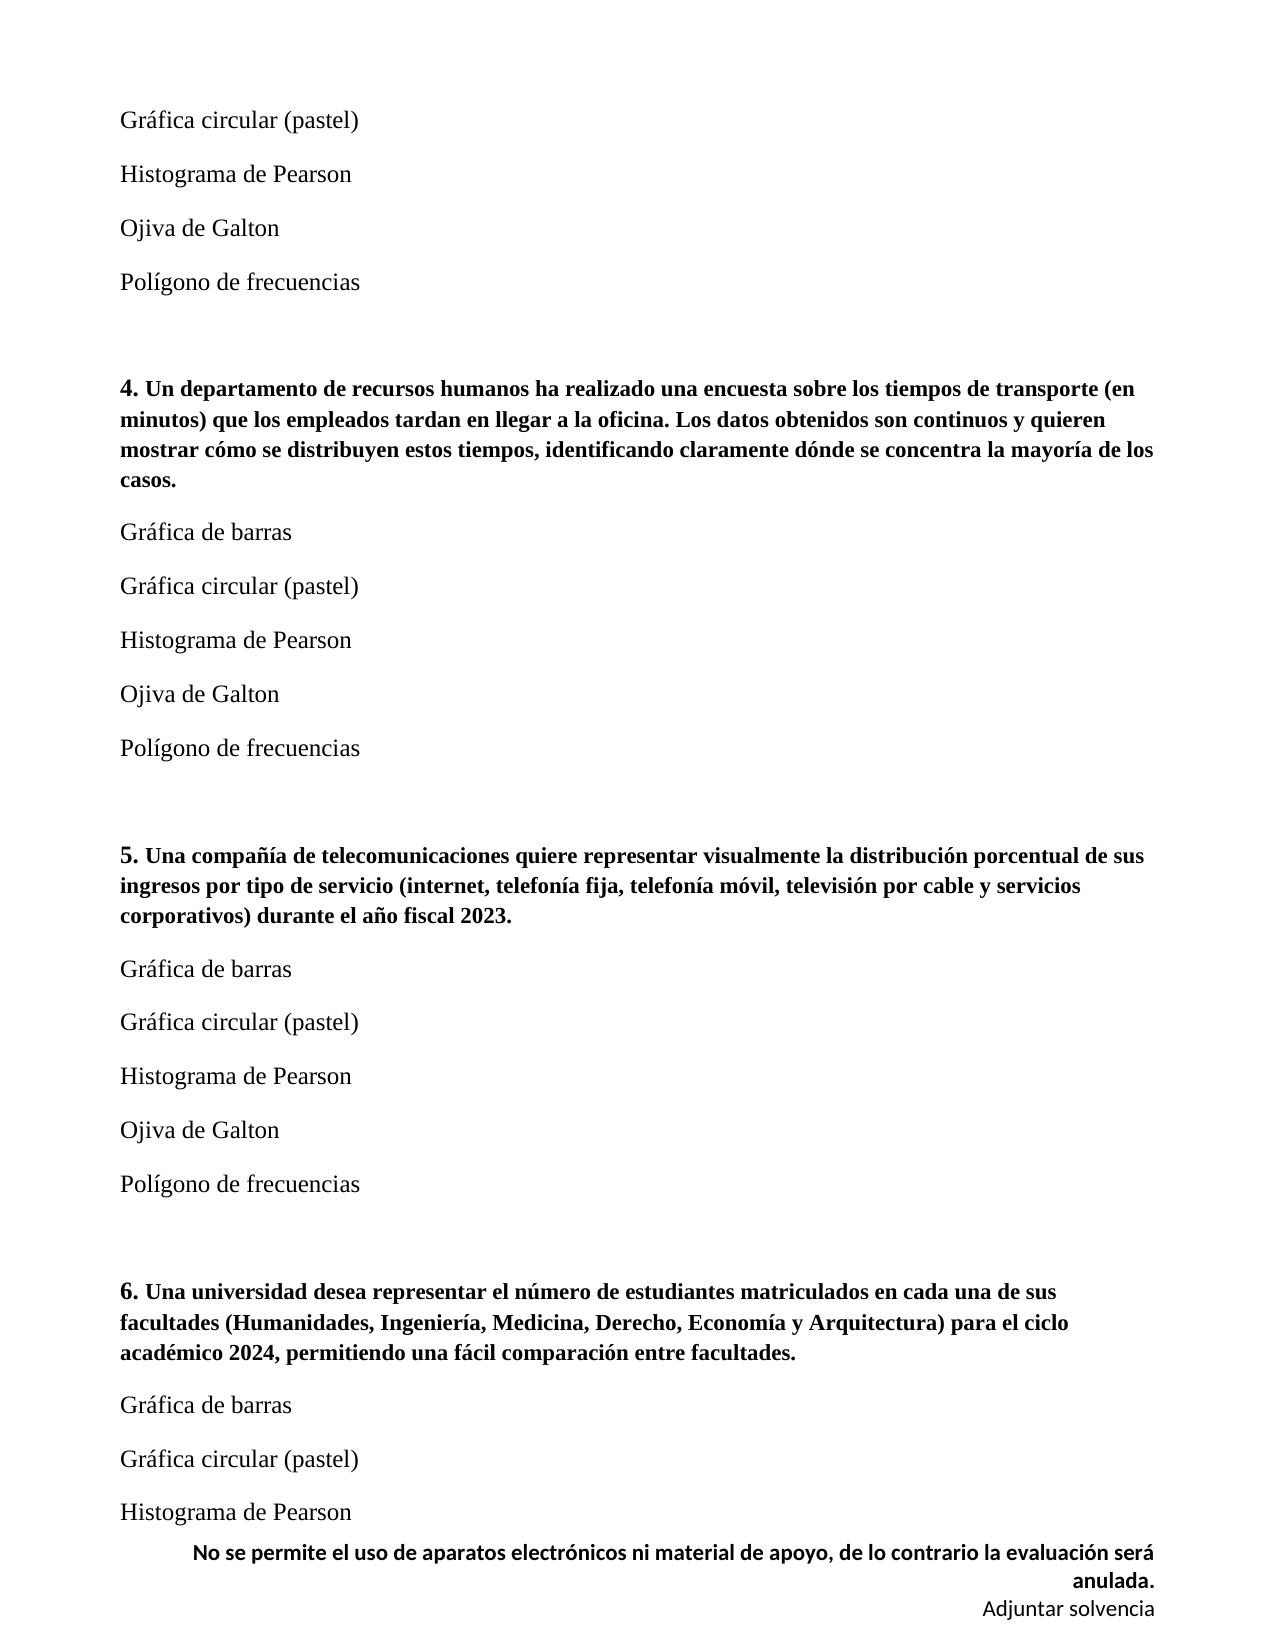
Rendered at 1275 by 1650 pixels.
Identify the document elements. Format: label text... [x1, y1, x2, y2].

list Ojiva de Galton [120, 679, 1155, 708]
list Histograma de Pearson [120, 1061, 1155, 1090]
list Polígono de frecuencias [120, 733, 1155, 762]
list Gráfica de barras [120, 517, 1155, 546]
text 6. Una universidad desea representar el número de estudiantes matriculados en cada una de sus facultades (Humanidades, Ingeniería, Medicina, Derecho, Economía y Arquitectura) para el ciclo académico 2024, permitiendo una fácil comparación entre facultades. [120, 1276, 1155, 1365]
list Histograma de Pearson [120, 159, 1155, 188]
list Polígono de frecuencias [120, 1169, 1155, 1198]
list Gráfica circular (pastel) [120, 1444, 1155, 1472]
list Gráfica circular (pastel) [120, 571, 1155, 600]
list Gráfica de barras [120, 1390, 1155, 1418]
list Ojiva de Galton [120, 213, 1155, 241]
list Histograma de Pearson [120, 1497, 1155, 1526]
text 5. Una compañía de telecomunicaciones quiere representar visualmente la distribución porcentual de sus ingresos por tipo de servicio (internet, telefonía fija, telefonía móvil, televisión por cable y servicios corporativos) durante el año fiscal 2023. [120, 840, 1155, 929]
text 4. Un departamento de recursos humanos ha realizado una encuesta sobre los tiempos de transporte (en minutos) que los empleados tardan en llegar a la oficina. Los datos obtenidos son continuos y quieren mostrar cómo se distribuyen estos tiempos, identificando claramente dónde se concentra la mayoría de los casos. [120, 373, 1155, 493]
list Histograma de Pearson [120, 625, 1155, 654]
list Ojiva de Galton [120, 1115, 1155, 1144]
list Gráfica circular (pastel) [120, 1007, 1155, 1036]
list Polígono de frecuencias [120, 267, 1155, 295]
list Gráfica circular (pastel) [120, 105, 1155, 134]
list Gráfica de barras [120, 954, 1155, 982]
